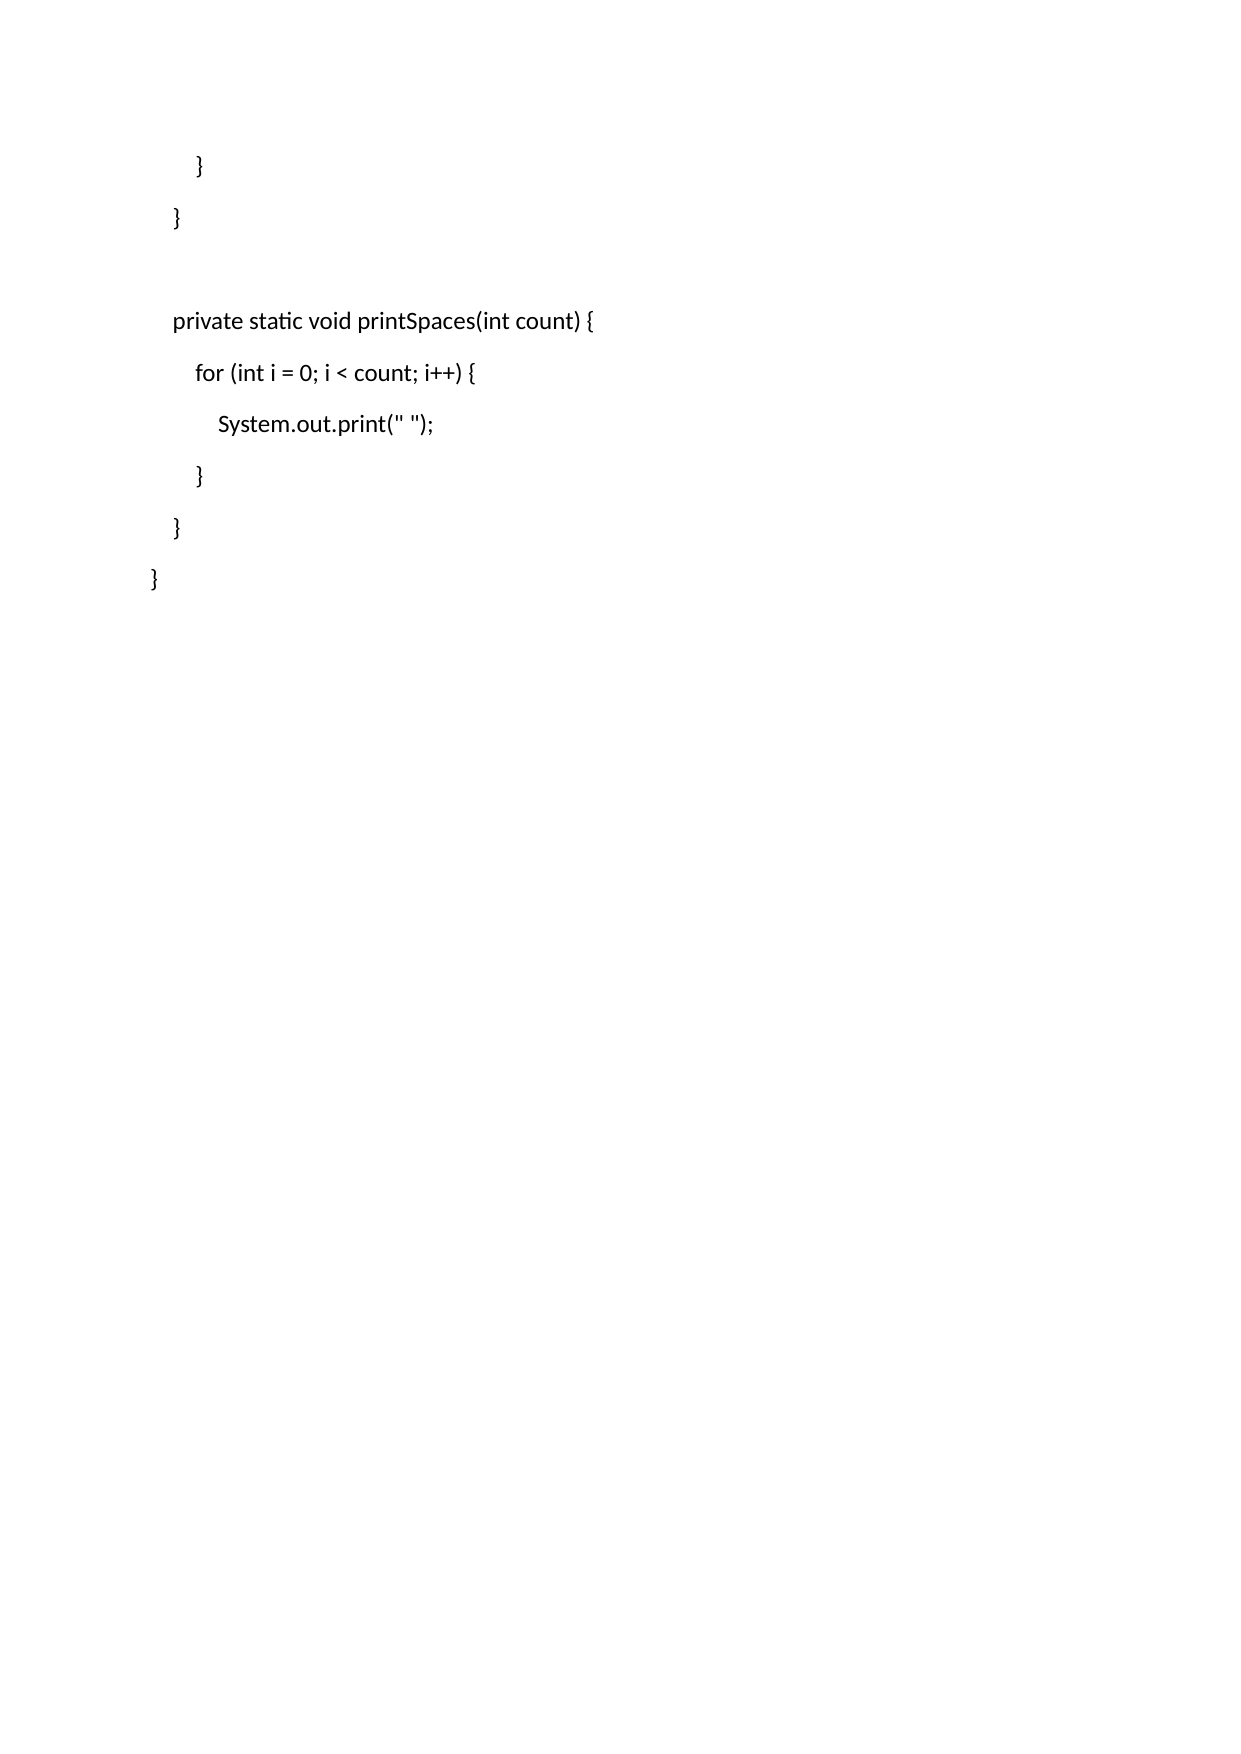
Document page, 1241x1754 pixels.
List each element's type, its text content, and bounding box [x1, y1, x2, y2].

text } [150, 563, 1090, 594]
text } [150, 460, 1090, 491]
text } [150, 512, 1090, 542]
text for (int i = 0; i < count; i++) { [150, 357, 1090, 387]
text } [150, 202, 1090, 232]
text System.out.print(" "); [150, 408, 1090, 439]
text private static void printSpaces(int count) { [150, 305, 1090, 336]
text } [150, 150, 1090, 181]
